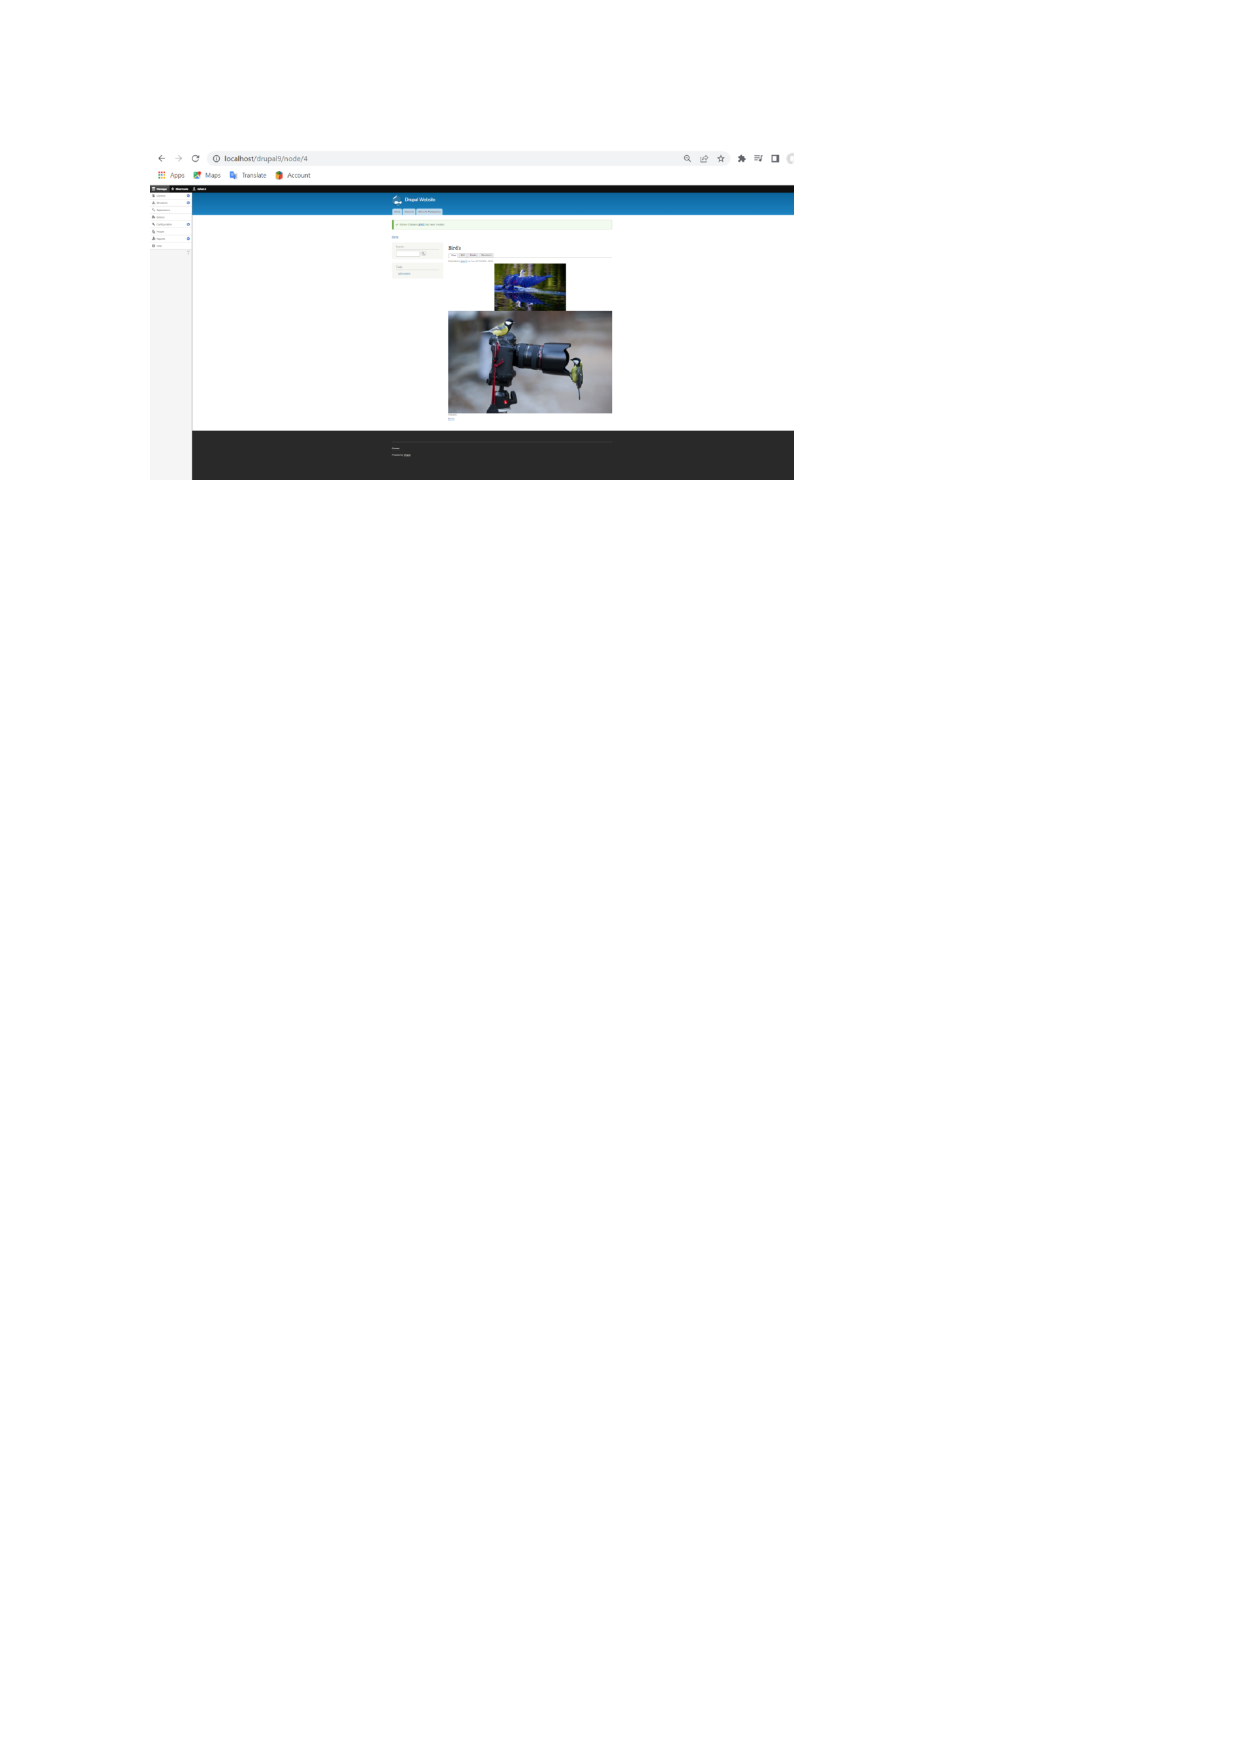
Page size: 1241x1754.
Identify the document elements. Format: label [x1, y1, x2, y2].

picture [150, 150, 794, 480]
